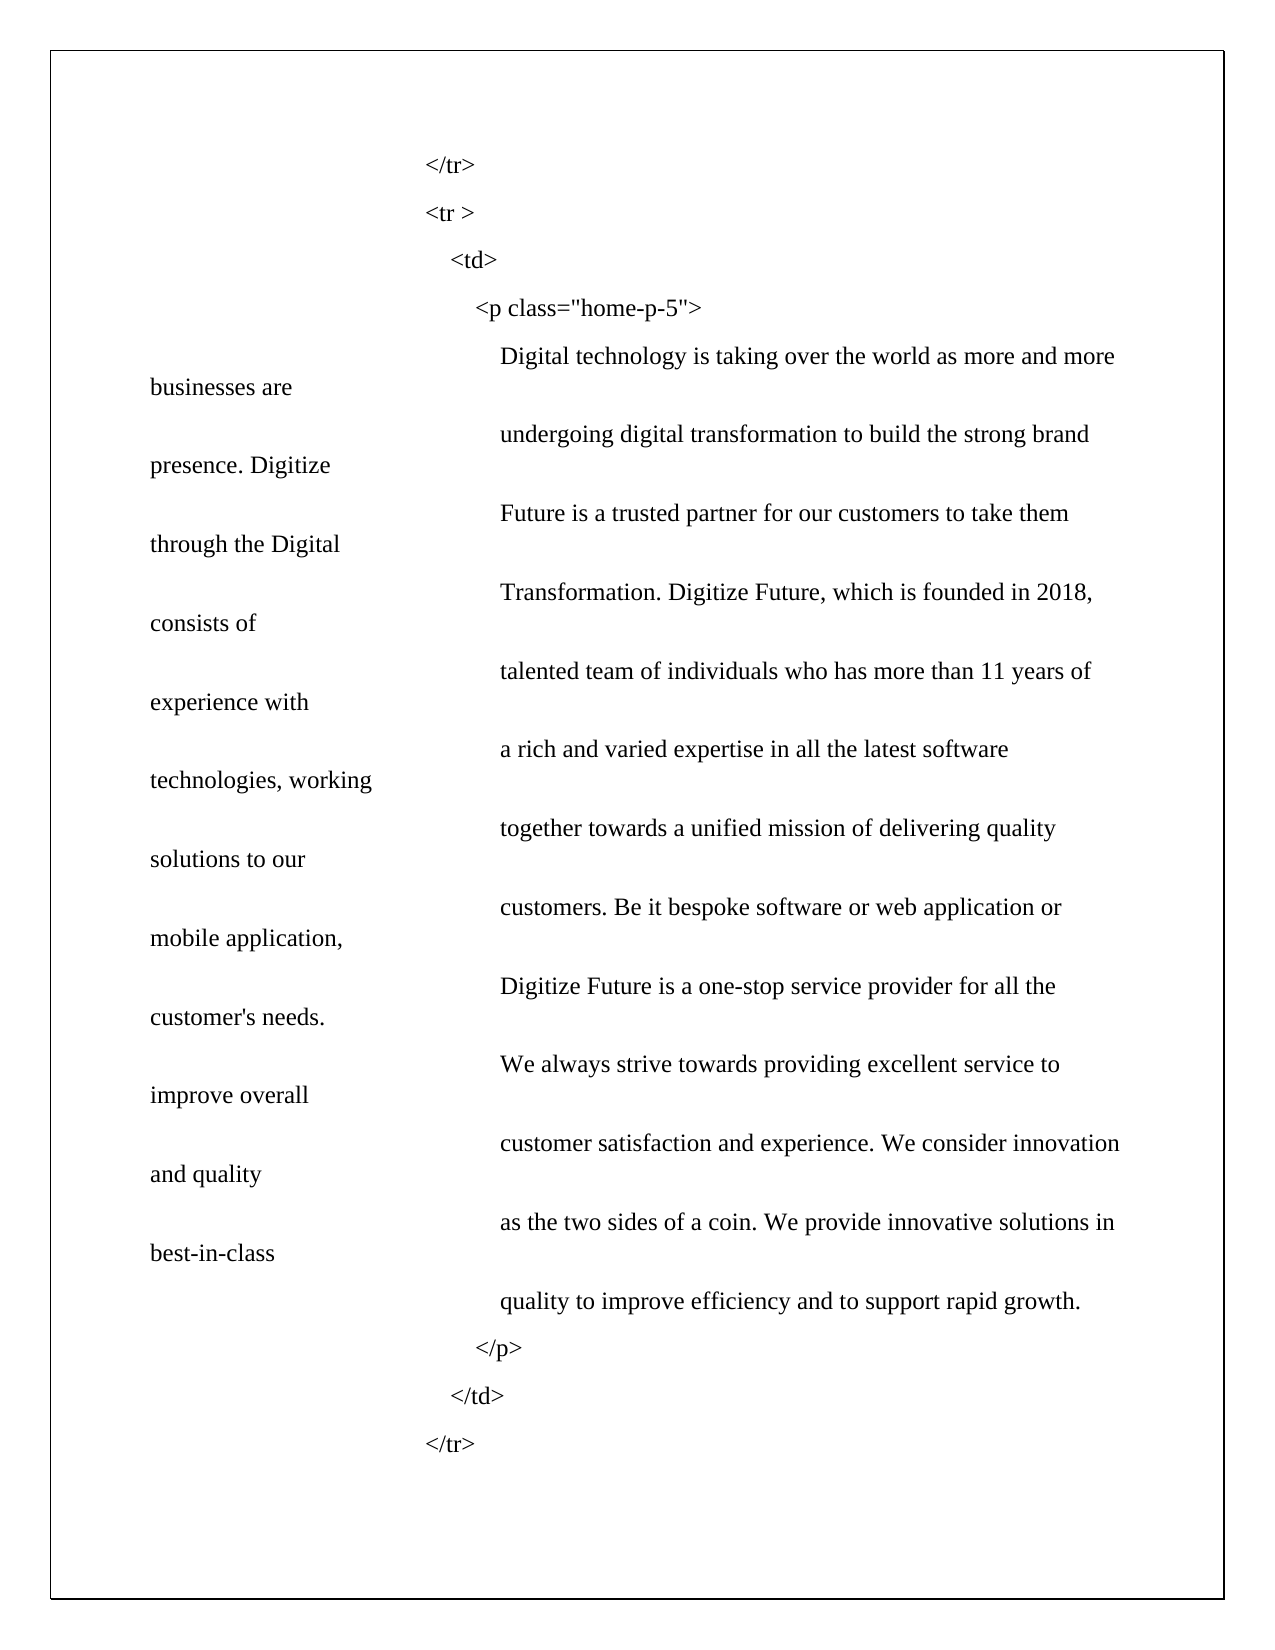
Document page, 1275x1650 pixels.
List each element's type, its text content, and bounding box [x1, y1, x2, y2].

text talented team of individuals who has more than 11 years of experience with [150, 656, 1124, 716]
text </tr> [150, 1429, 1124, 1458]
text <p class="home-p-5"> [150, 293, 1124, 322]
text Transformation. Digitize Future, which is founded in 2018, consists of [150, 577, 1124, 637]
text <td> [150, 245, 1124, 274]
text </p> [150, 1333, 1124, 1362]
text quality to improve efficiency and to support rapid growth. [150, 1286, 1124, 1314]
text customers. Be it bespoke software or web application or mobile application, [150, 892, 1124, 952]
text </tr> [150, 150, 1124, 179]
text Digital technology is taking over the world as more and more businesses are [150, 341, 1124, 401]
text together towards a unified mission of delivering quality solutions to our [150, 813, 1124, 873]
text Future is a trusted partner for our customers to take them through the Digital [150, 498, 1124, 558]
text undergoing digital transformation to build the strong brand presence. Digitize [150, 419, 1124, 479]
text a rich and varied expertise in all the latest software technologies, working [150, 734, 1124, 794]
text <tr > [150, 198, 1124, 226]
text Digitize Future is a one-stop service provider for all the customer's needs. [150, 971, 1124, 1031]
text We always strive towards providing excellent service to improve overall [150, 1049, 1124, 1109]
text customer satisfaction and experience. We consider innovation and quality [150, 1128, 1124, 1188]
text </td> [150, 1381, 1124, 1410]
text as the two sides of a coin. We provide innovative solutions in best-in-class [150, 1207, 1124, 1267]
